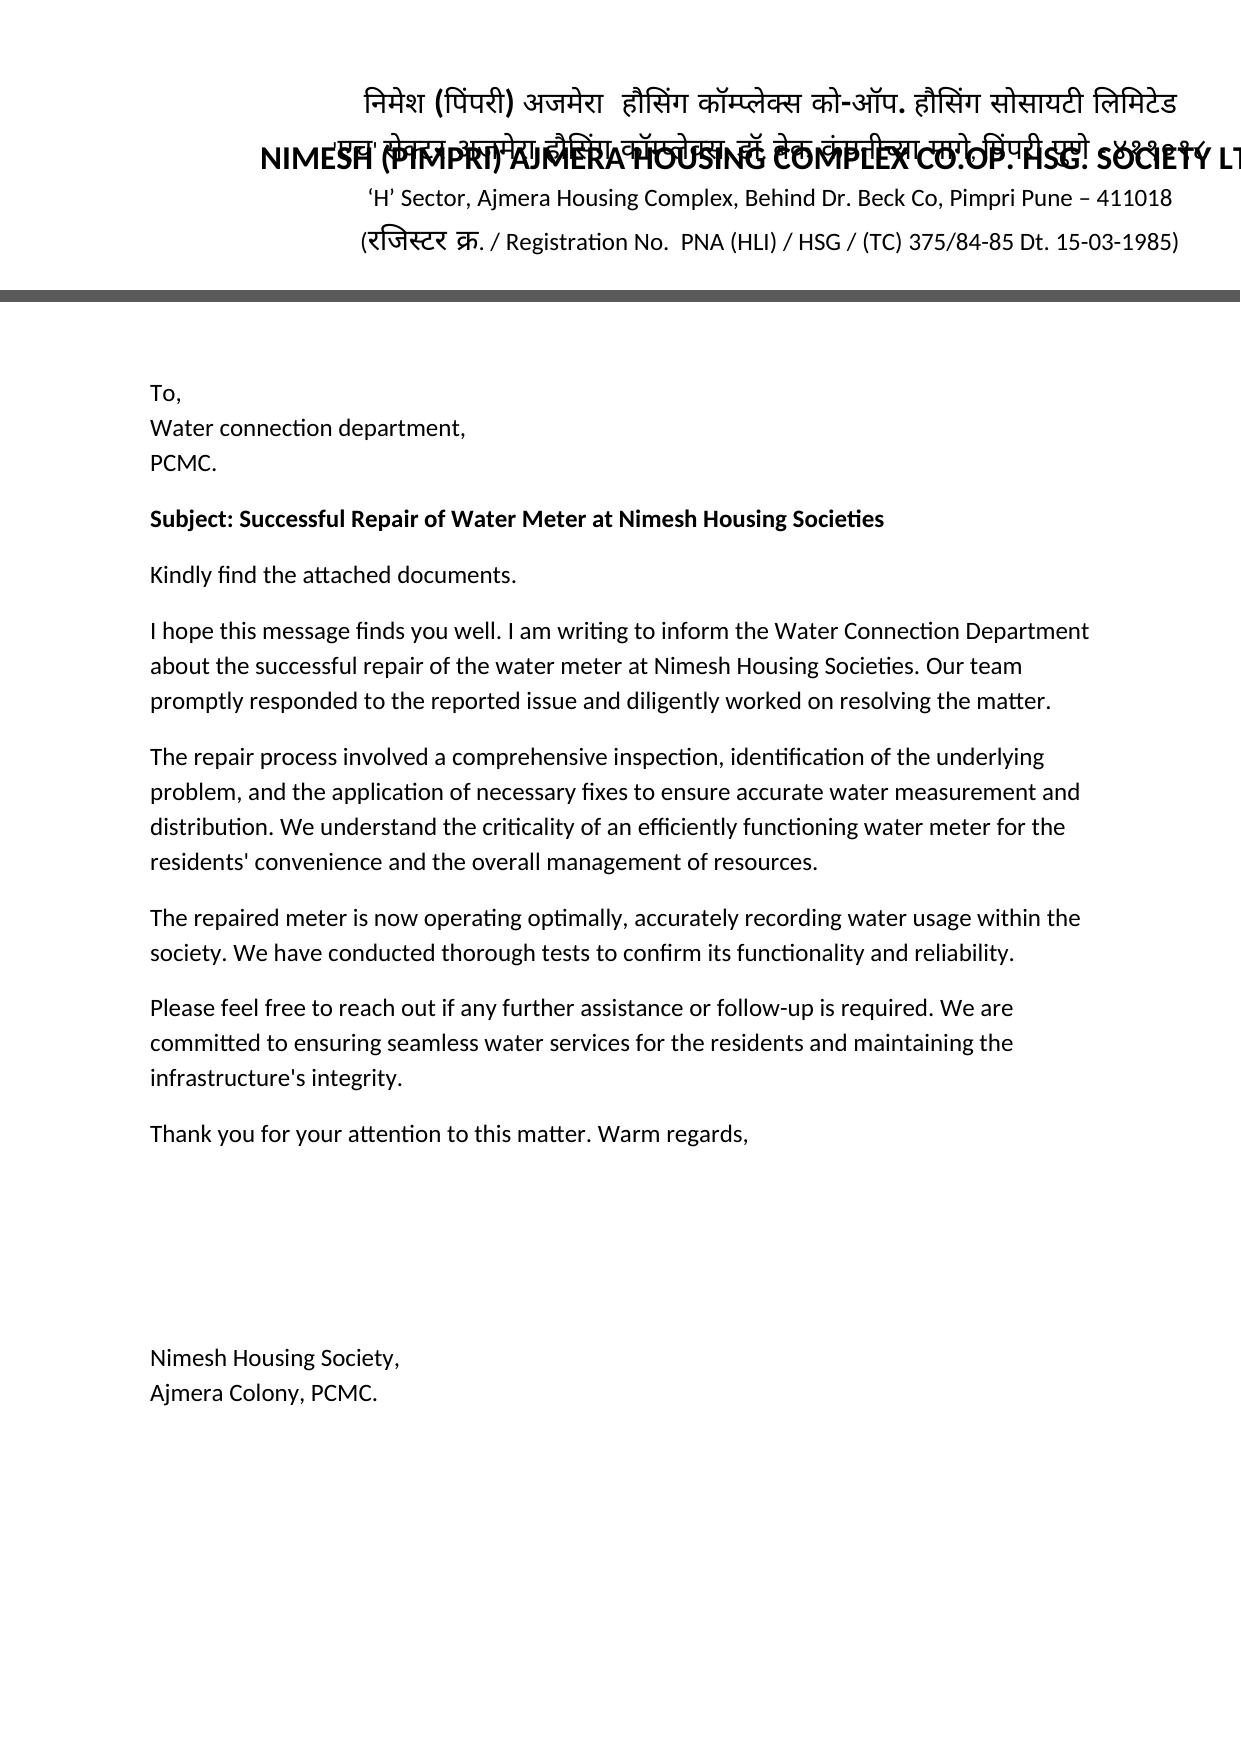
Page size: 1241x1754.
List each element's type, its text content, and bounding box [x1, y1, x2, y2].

text Nimesh Housing Society, Ajmera Colony, PCMC. [150, 1342, 1090, 1407]
text I hope this message finds you well. I am writing to inform the Water Connection Department about the successful repair of the water meter at Nimesh Housing Societies. Our team promptly responded to the reported issue and diligently worked on resolving the matter. [150, 615, 1090, 716]
text The repair process involved a comprehensive inspection, identification of the underlying problem, and the application of necessary fixes to ensure accurate water measurement and distribution. We understand the criticality of an efficiently functioning water meter for the residents' convenience and the overall management of resources. [150, 741, 1090, 876]
text To, Water connection department, PCMC. [150, 378, 1090, 478]
text Subject: Successful Repair of Water Meter at Nimesh Housing Societies [150, 503, 1090, 534]
text The repaired meter is now operating optimally, accurately recording water usage within the society. We have conducted thorough tests to confirm its functionality and reliability. [150, 902, 1090, 967]
text Kindly find the attached documents. [150, 559, 1090, 590]
text Please feel free to reach out if any further assistance or follow-up is required. We are committed to ensuring seamless water services for the residents and maintaining the infrastructure's integrity. [150, 993, 1090, 1093]
text Thank you for your attention to this matter. Warm regards, [150, 1118, 1090, 1149]
